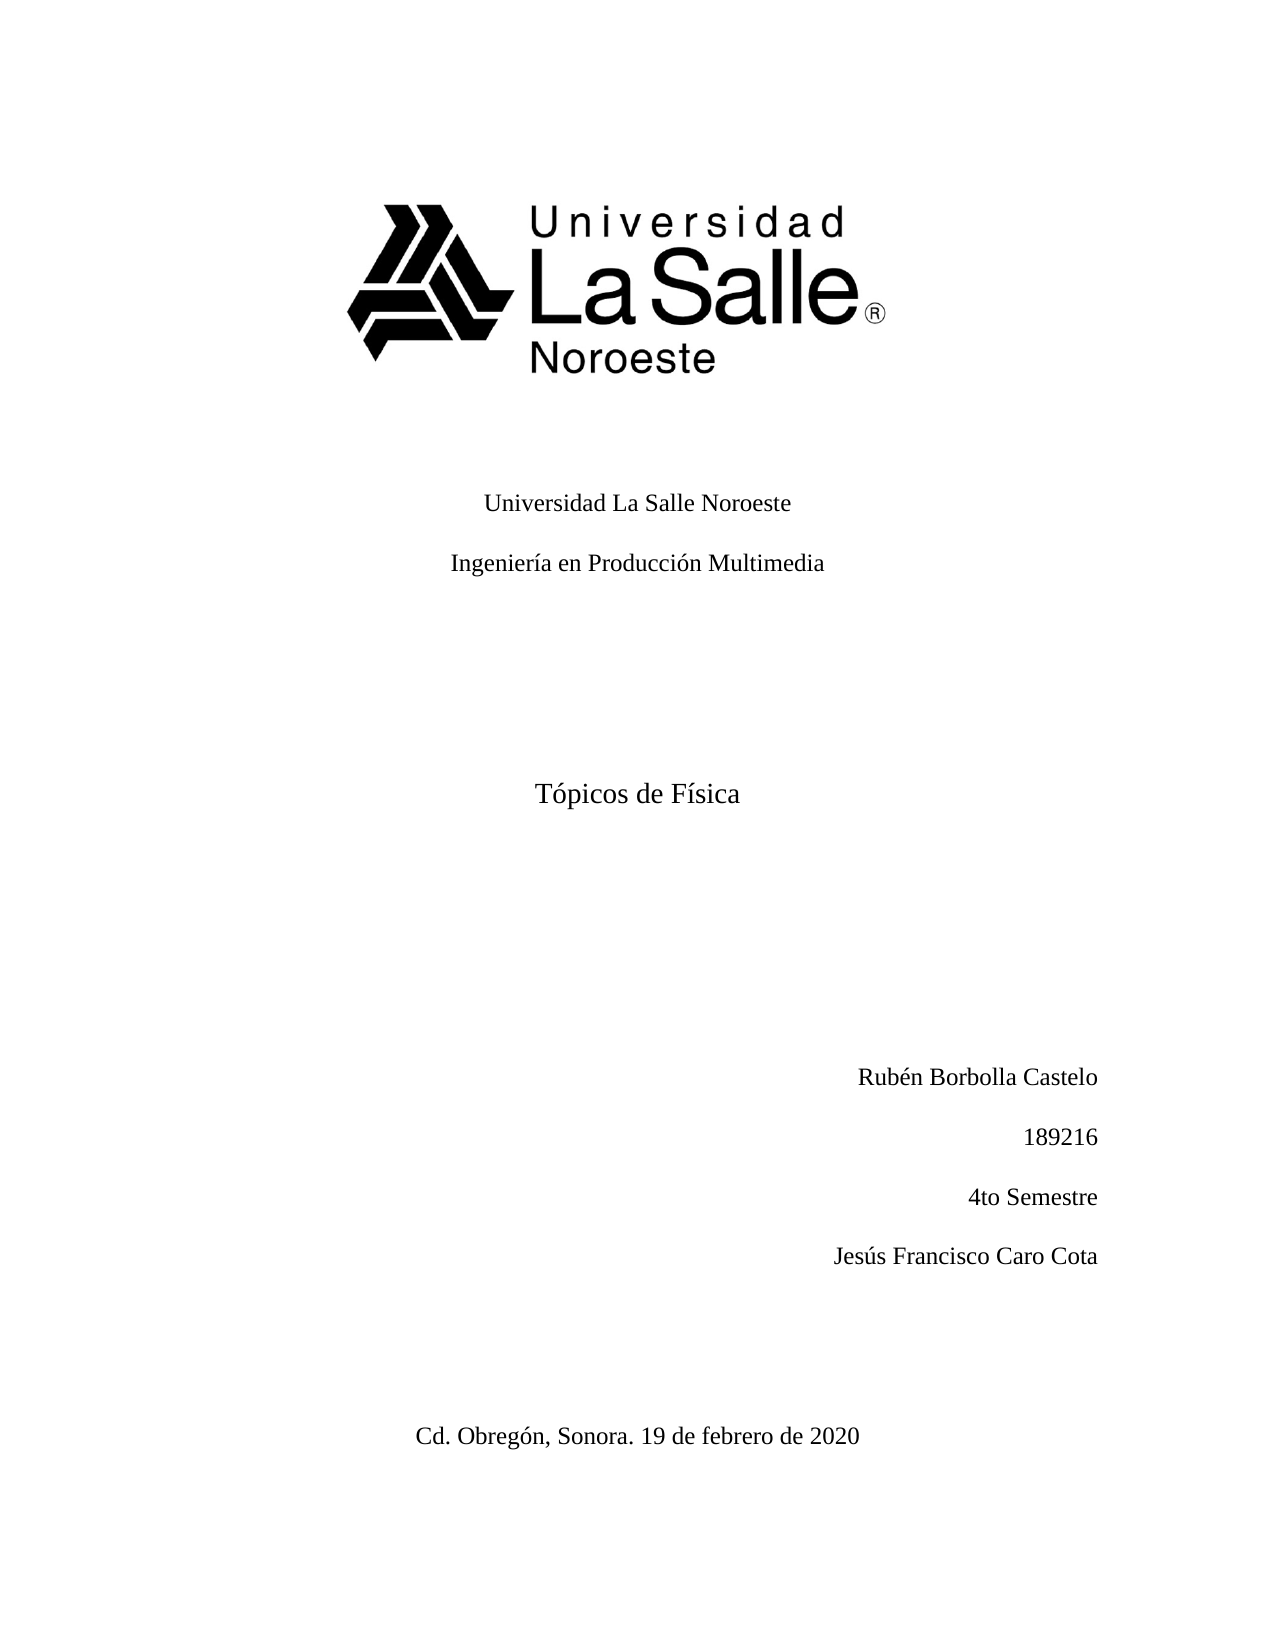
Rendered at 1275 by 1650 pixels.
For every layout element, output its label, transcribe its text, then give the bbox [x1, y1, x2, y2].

text Universidad La Salle Noroeste [177, 488, 1098, 517]
text Rubén Borbolla Castelo [177, 1062, 1098, 1091]
picture [310, 116, 947, 421]
text 189216 [177, 1122, 1098, 1151]
text Tópicos de Física [177, 776, 1098, 810]
text Cd. Obregón, Sonora. 19 de febrero de 2020 [177, 1421, 1098, 1449]
text Ingeniería en Producción Multimedia [177, 548, 1098, 577]
text Jesús Francisco Caro Cota [177, 1241, 1098, 1270]
text 4to Semestre [177, 1182, 1098, 1210]
